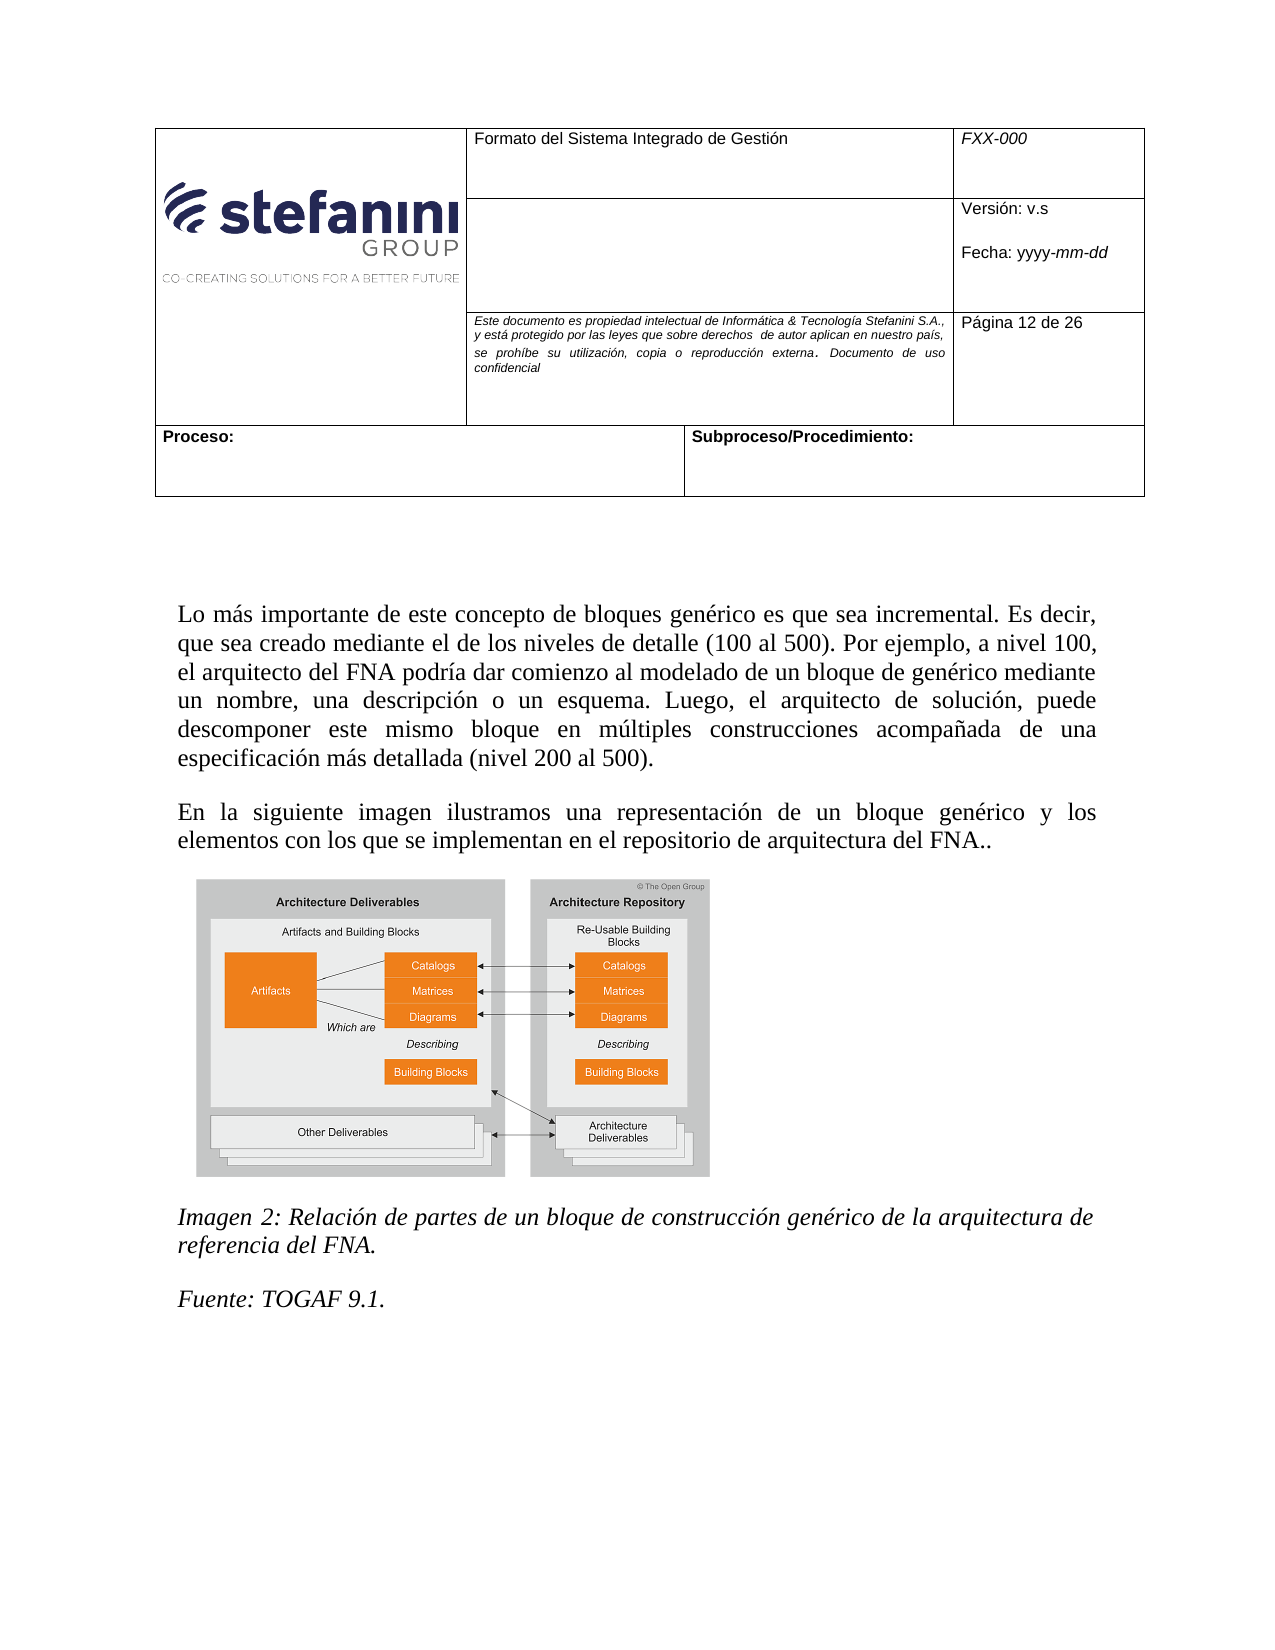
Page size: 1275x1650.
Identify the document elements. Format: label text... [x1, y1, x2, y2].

text En la siguiente imagen ilustramos una representación de un bloque genérico y los elementos con los que se implementan en el repositorio de arquitectura del FNA.. [177, 797, 1098, 854]
picture [162, 182, 460, 286]
text Lo más importante de este concepto de bloques genérico es que sea incremental. Es decir, que sea creado mediante el de los niveles de detalle (100 al 500). Por ejemplo, a nivel 100, el arquitecto del FNA podría dar comienzo al modelado de un bloque de genérico mediante un nombre, una descripción o un esquema. Luego, el arquitecto de solución, puede descomponer este mismo bloque en múltiples construcciones acompañada de una especificación más detallada (nivel 200 al 500). [177, 599, 1098, 772]
text Imagen 2: Relación de partes de un bloque de construcción genérico de la arquitectura de referencia del FNA. [177, 1202, 1098, 1259]
text Fuente: TOGAF 9.1. [177, 1284, 1098, 1313]
picture [196, 879, 710, 1177]
